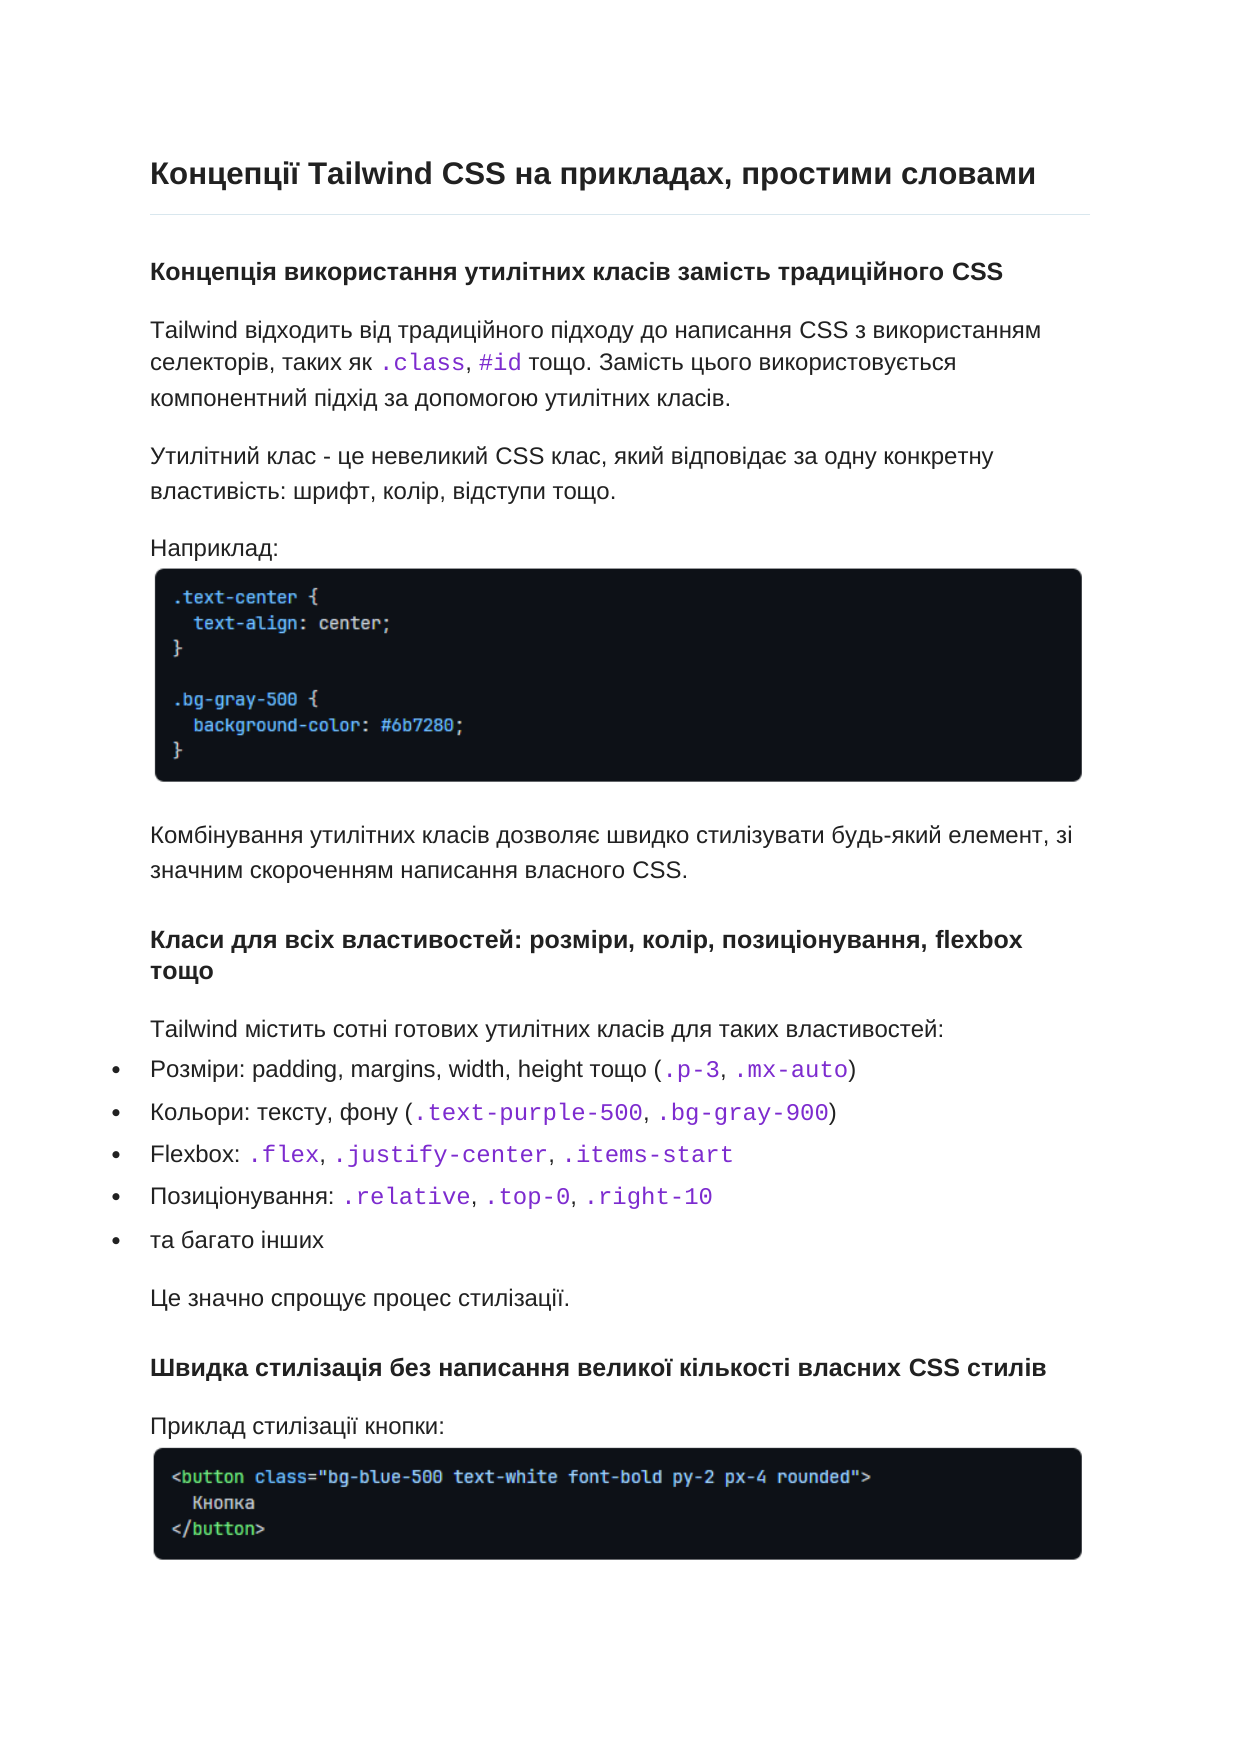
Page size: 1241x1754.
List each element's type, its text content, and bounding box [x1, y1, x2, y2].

subtitle Концепція використання утилітних класів замість традиційного CSS [150, 254, 1090, 285]
picture [150, 562, 1091, 787]
list Кольори: тексту, фону (.text-purple-500, .bg-gray-900) [112, 1093, 1090, 1127]
list Розміри: padding, margins, width, height тощо (.p-3, .mx-auto) [112, 1051, 1090, 1085]
text Утилітний клас - це невеликий CSS клас, який відповідає за одну конкретну властивість: шрифт, колір, відступи тощо. [150, 435, 1090, 504]
text Tailwind містить сотні готових утилітних класів для таких властивостей: [150, 1008, 1090, 1043]
text Комбінування утилітних класів дозволяє швидко стилізувати будь-який елемент, зі значним скороченням написання власного CSS. [150, 815, 1090, 883]
picture [150, 1439, 1091, 1565]
subtitle Класи для всіх властивостей: розміри, колір, позиціонування, flexbox тощо [150, 922, 1090, 985]
list та багато інших [112, 1219, 1090, 1254]
subtitle Концепції Tailwind CSS на прикладах, простими словами [150, 150, 1090, 214]
text Це значно спрощує процес стилізації. [150, 1277, 1090, 1312]
text Наприклад: [150, 528, 1090, 562]
list Flexbox: .flex, .justify-center, .items-start [112, 1135, 1090, 1169]
subtitle Швидка стилізація без написання великої кількості власних CSS стилів [150, 1351, 1090, 1382]
text Приклад стилізації кнопки: [150, 1405, 1090, 1439]
list Позиціонування: .relative, .top-0, .right-10 [112, 1177, 1090, 1212]
text Tailwind відходить від традиційного підходу до написання CSS з використанням селекторів, таких як .class, #id тощо. Замість цього використовується компонентний підхід за допомогою утилітних класів. [150, 309, 1090, 412]
